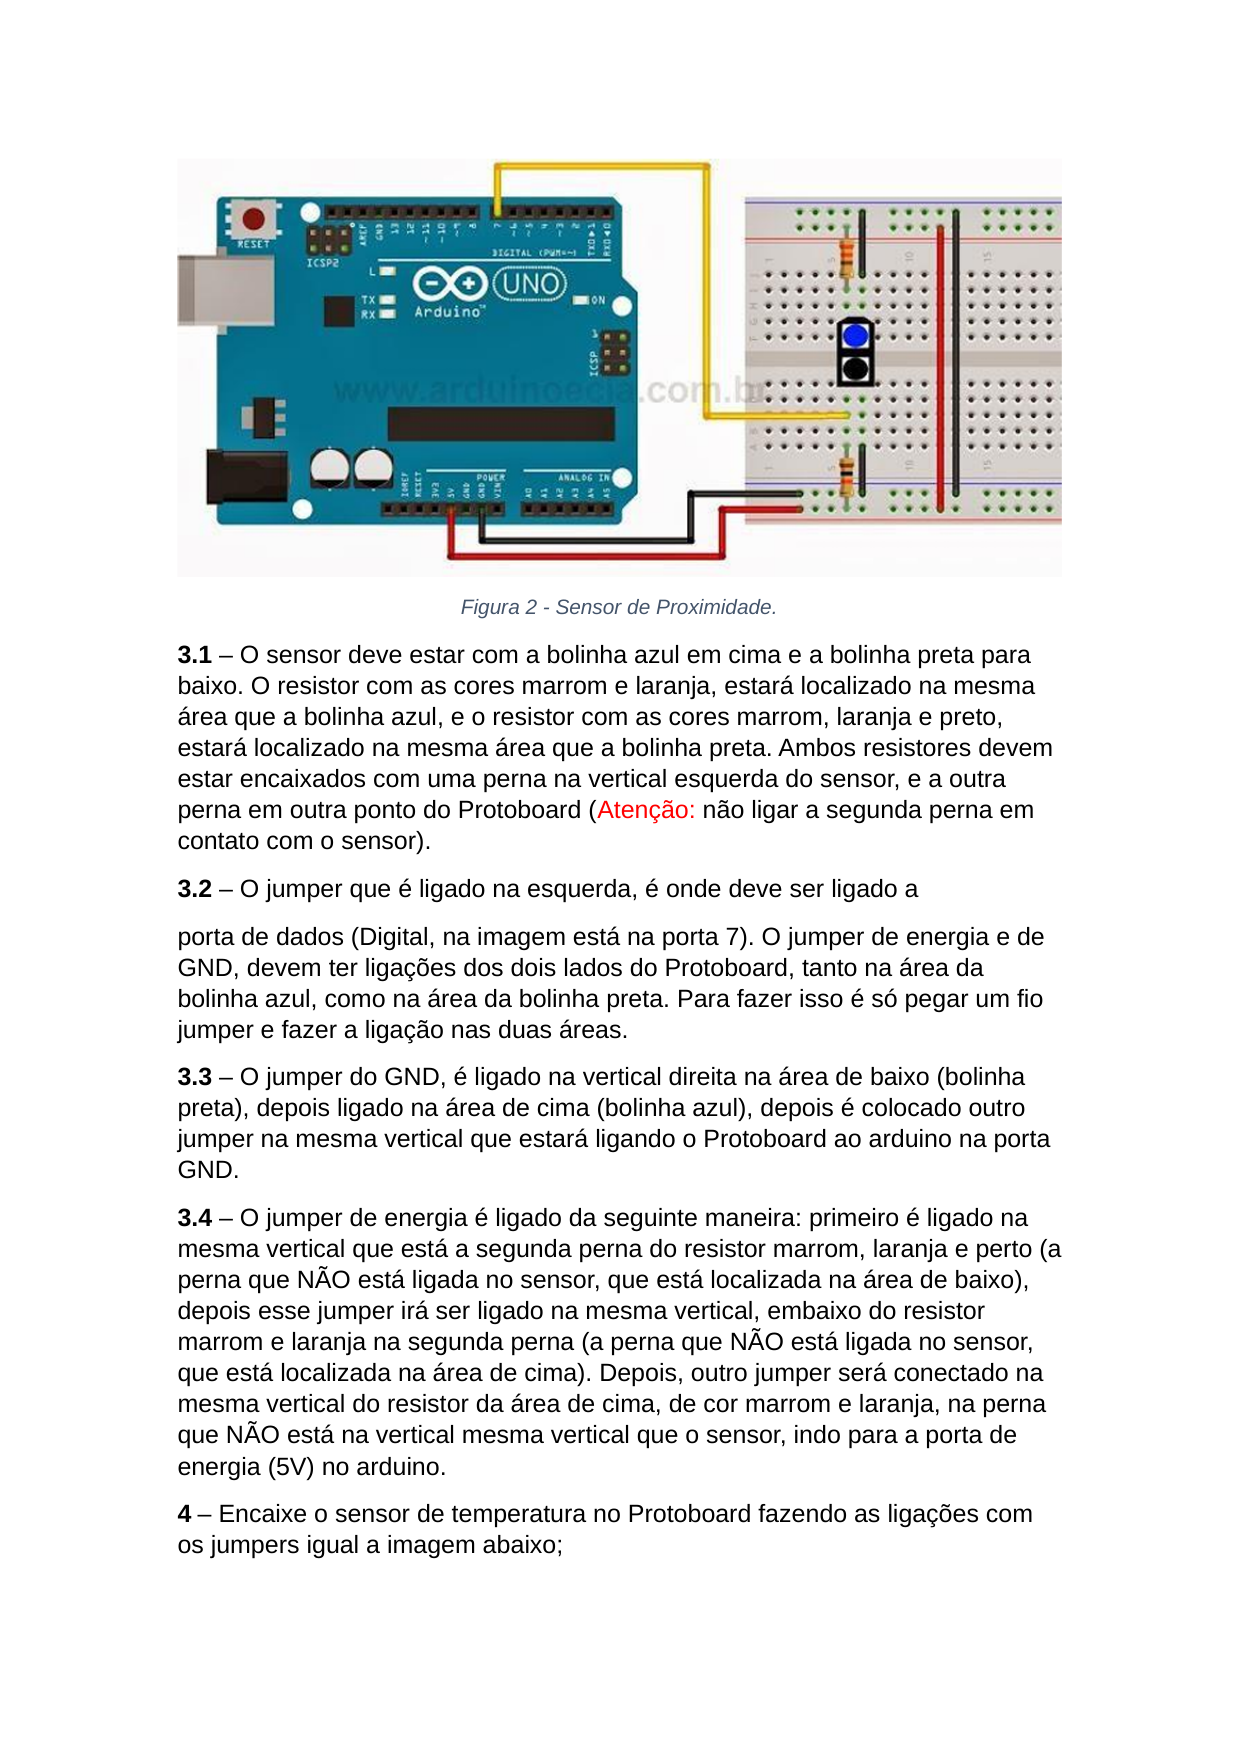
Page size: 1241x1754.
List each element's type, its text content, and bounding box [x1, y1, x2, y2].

text 4 – Encaixe o sensor de temperatura no Protoboard fazendo as ligações com os jumpers igual a imagem abaixo; [177, 1499, 1063, 1559]
text 3.1 – O sensor deve estar com a bolinha azul em cima e a bolinha preta para baixo. O resistor com as cores marrom e laranja, estará localizado na mesma área que a bolinha azul, e o resistor com as cores marrom, laranja e preto, estará localizado na mesma área que a bolinha preta. Ambos resistores devem estar encaixados com uma perna na vertical esquerda do sensor, e a outra perna em outra ponto do Protoboard (Atenção: não ligar a segunda perna em contato com o sensor). [177, 640, 1063, 855]
picture [177, 147, 1063, 577]
text 3.2 – O jumper que é ligado na esquerda, é onde deve ser ligado a [177, 874, 1063, 903]
text porta de dados (Digital, na imagem está na porta 7). O jumper de energia e de GND, devem ter ligações dos dois lados do Protoboard, tanto na área da bolinha azul, como na área da bolinha preta. Para fazer isso é só pegar um fio jumper e fazer a ligação nas duas áreas. [177, 922, 1063, 1043]
text 3.4 – O jumper de energia é ligado da seguinte maneira: primeiro é ligado na mesma vertical que está a segunda perna do resistor marrom, laranja e perto (a perna que NÃO está ligada no sensor, que está localizada na área de baixo), depois esse jumper irá ser ligado na mesma vertical, embaixo do resistor marrom e laranja na segunda perna (a perna que NÃO está ligada no sensor, que está localizada na área de cima). Depois, outro jumper será conectado na mesma vertical do resistor da área de cima, de cor marrom e laranja, na perna que NÃO está na vertical mesma vertical que o sensor, indo para a porta de energia (5V) no arduino. [177, 1203, 1063, 1480]
text Figura 2 - Sensor de Proximidade. [177, 595, 1063, 619]
text 3.3 – O jumper do GND, é ligado na vertical direita na área de baixo (bolinha preta), depois ligado na área de cima (bolinha azul), depois é colocado outro jumper na mesma vertical que estará ligando o Protoboard ao arduino na porta GND. [177, 1062, 1063, 1184]
